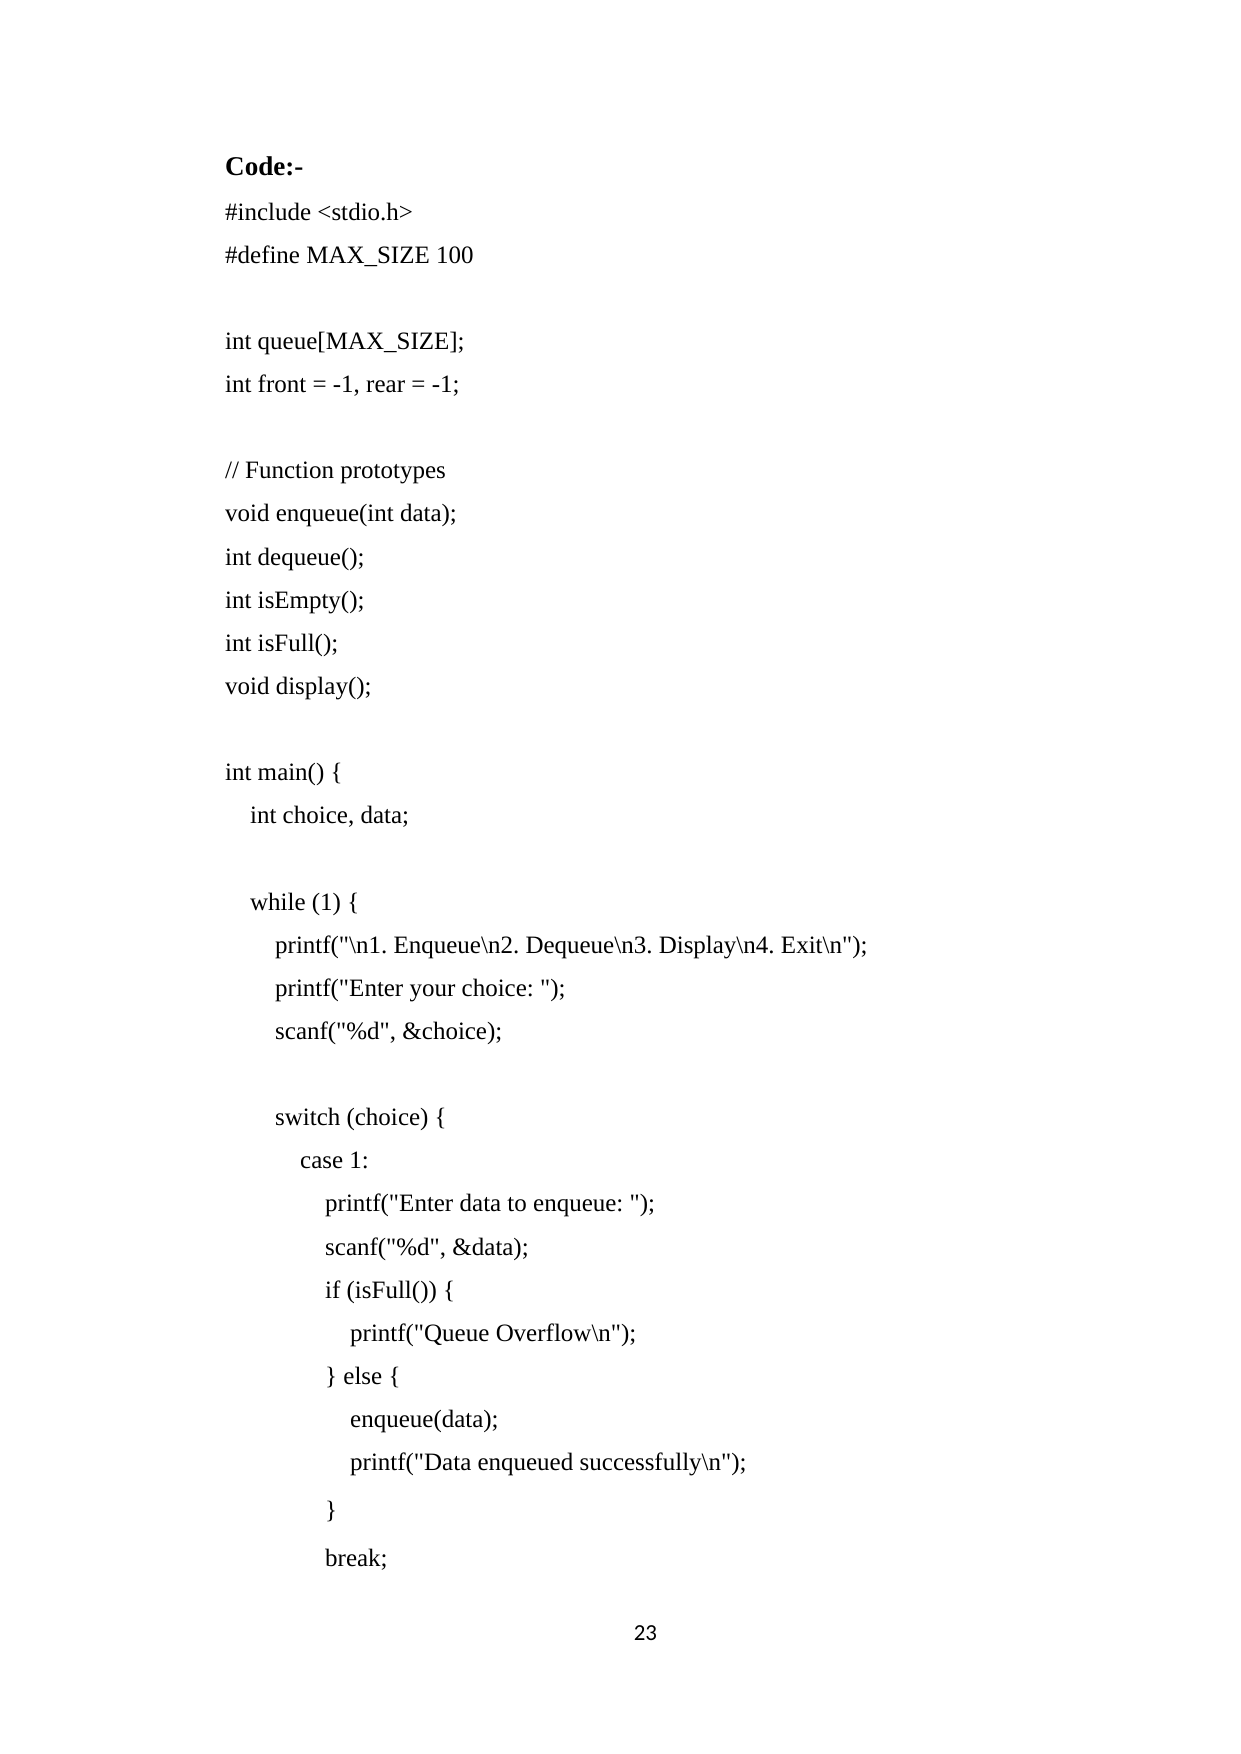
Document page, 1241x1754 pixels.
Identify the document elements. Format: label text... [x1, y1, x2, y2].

text enqueue(data); [225, 1404, 1090, 1433]
text void display(); [225, 671, 1090, 700]
text int main() { [225, 757, 1090, 786]
text printf("Enter your choice: "); [225, 973, 1090, 1002]
text int dequeue(); [225, 542, 1090, 570]
text case 1: [225, 1145, 1090, 1174]
text printf("Queue Overflow\n"); [225, 1318, 1090, 1347]
text break; [225, 1543, 1090, 1571]
text printf("Enter data to enqueue: "); [225, 1188, 1090, 1217]
text while (1) { [225, 887, 1090, 915]
text } [225, 1495, 1090, 1524]
text int isEmpty(); [225, 585, 1090, 613]
text scanf("%d", &choice); [225, 1016, 1090, 1045]
text if (isFull()) { [225, 1275, 1090, 1303]
text printf("Data enqueued successfully\n"); [225, 1447, 1090, 1476]
text #define MAX_SIZE 100 [225, 240, 1090, 268]
text int choice, data; [225, 800, 1090, 829]
text void enqueue(int data); [225, 498, 1090, 527]
text // Function prototypes [225, 455, 1090, 484]
text Code:- [225, 150, 1090, 181]
text int isFull(); [225, 628, 1090, 657]
text } else { [225, 1361, 1090, 1390]
text int queue[MAX_SIZE]; [225, 326, 1090, 355]
text int front = -1, rear = -1; [225, 369, 1090, 398]
text printf("\n1. Enqueue\n2. Dequeue\n3. Display\n4. Exit\n"); [225, 930, 1090, 958]
text switch (choice) { [225, 1102, 1090, 1131]
text scanf("%d", &data); [225, 1232, 1090, 1260]
text #include <stdio.h> [225, 197, 1090, 225]
